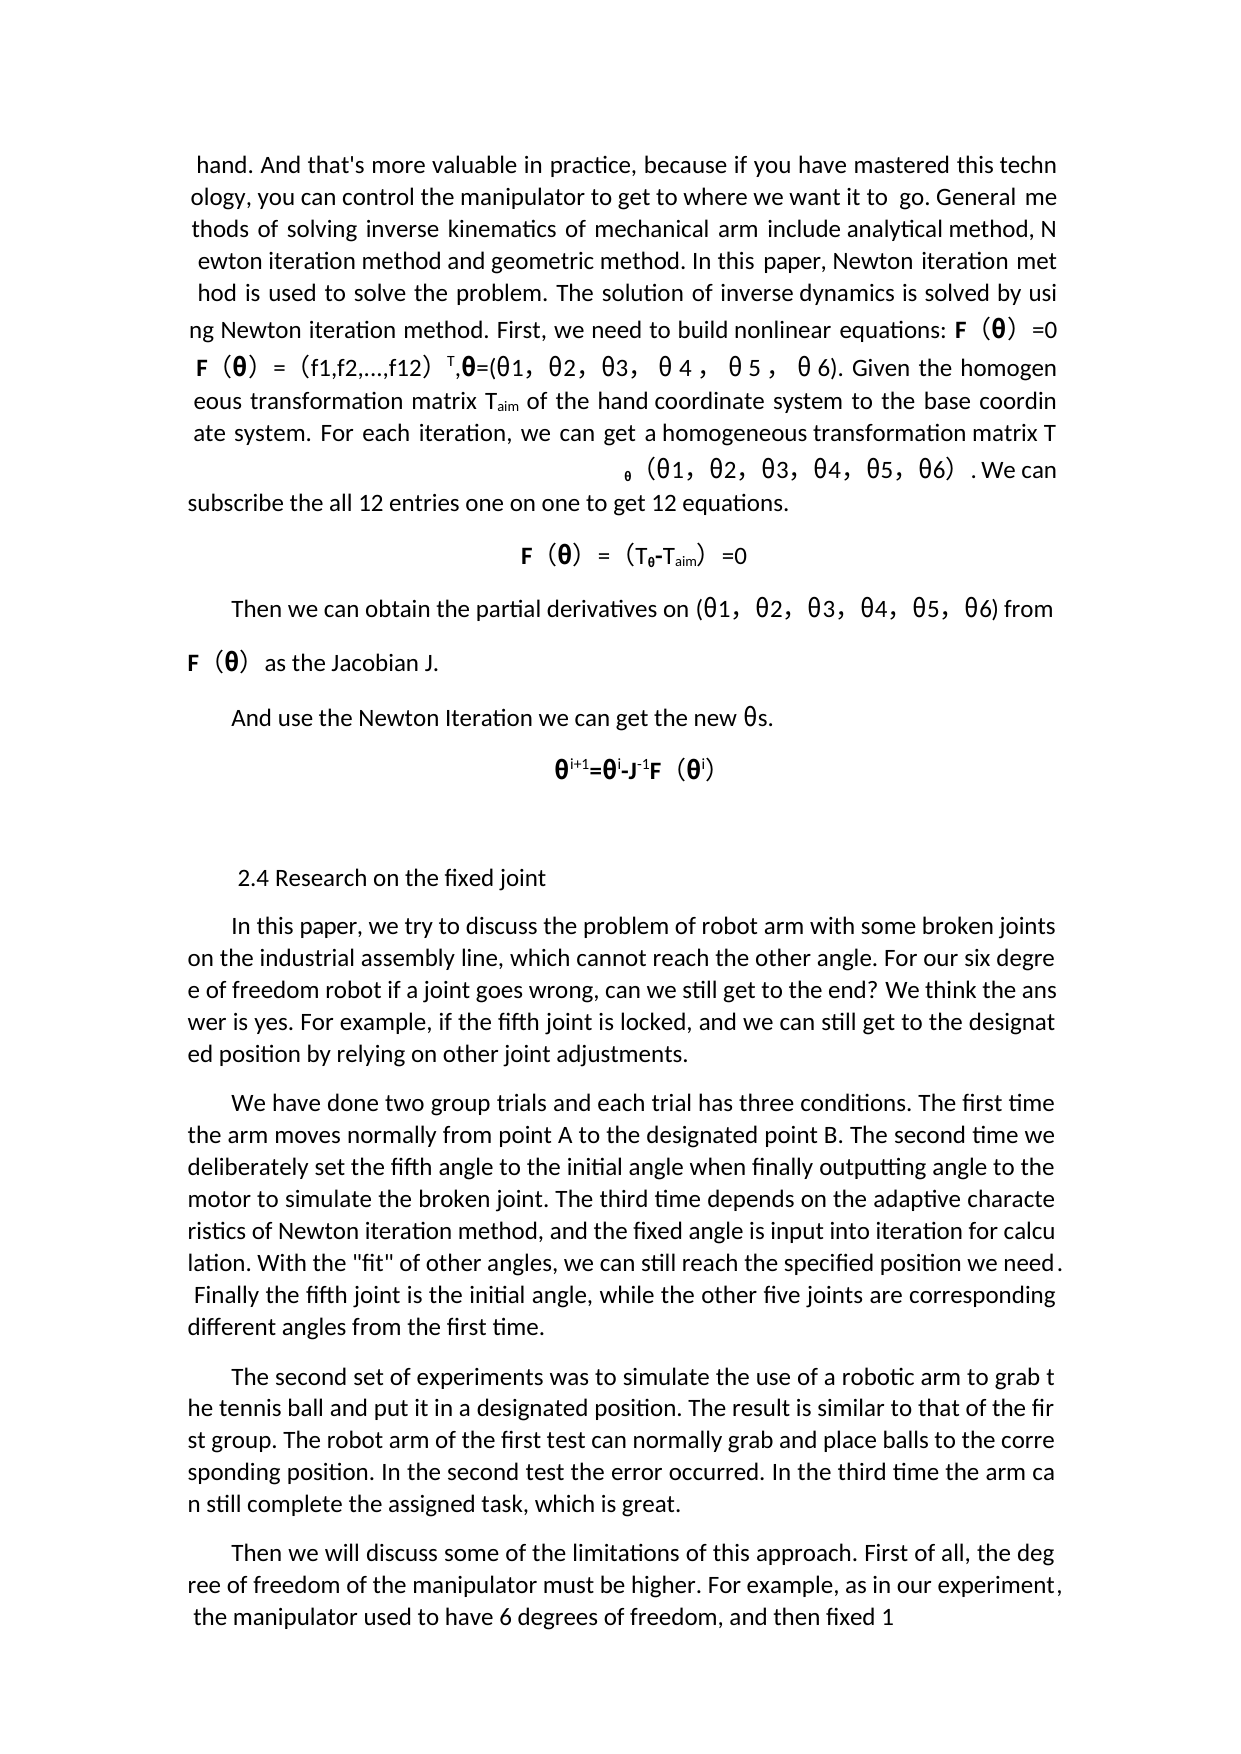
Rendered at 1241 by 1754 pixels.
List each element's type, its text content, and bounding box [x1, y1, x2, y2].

list Research on the fixed joint [237, 862, 1078, 892]
text Then we will discuss some of the limitations of this approach. First of all, the degree of freedom of the manipulator must be higher. For example, as in our experiment, the manipulator used to have 6 degrees of freedom, and then fixed 1 [187, 1537, 1056, 1632]
text hand. And that's more valuable in practice, because if you have mastered this technology, you can control the manipulator to get to where we want it to go. General methods of solving inverse kinematics of mechanical arm include analytical method, Newton iteration method and geometric method. In this paper, Newton iteration method is used to solve the problem. The solution of inverse dynamics is solved by using Newton iteration method. First, we need to build nonlinear equations: F（θ）=0，F（θ）=（f1,f2,...,f12）T,θ=(θ1，θ2，θ3， θ 4 ， θ 5 ， θ 6). Given the homogeneous transformation matrix Taim of the hand coordinate system to the base coordinate system. For each iteration, we can get a homogeneous transformation matrix Tθ（θ1，θ2，θ3，θ4，θ5，θ6）. We can [189, 149, 1057, 486]
text We have done two group trials and each trial has three conditions. The first time the arm moves normally from point A to the designated point B. The second time we deliberately set the fifth angle to the initial angle when finally outputting angle to the motor to simulate the broken joint. The third time depends on the adaptive characteristics of Newton iteration method, and the fixed angle is input into iteration for calculation. With the "fit" of other angles, we can still reach the specified position we need. Finally the fifth joint is the initial angle, while the other five joints are corresponding different angles from the first time. [187, 1087, 1057, 1342]
text subscribe the all 12 entries one on one to get 12 equations. [187, 487, 1078, 518]
text F（θ）=（Tθ-Taim）=0 [521, 535, 1078, 571]
text And use the Newton Iteration we can get the new θs. [231, 698, 1078, 734]
text θi+1=θi-J-1F（θi） [453, 751, 831, 787]
text In this paper, we try to discuss the problem of robot arm with some broken joints on the industrial assembly line, which cannot reach the other angle. For our six degree of freedom robot if a joint goes wrong, can we still get to the end? We think the answer is yes. For example, if the fifth joint is locked, and we can still get to the designated position by relying on other joint adjustments. [187, 910, 1057, 1069]
text The second set of experiments was to simulate the use of a robotic arm to grab the tennis ball and put it in a designated position. The result is similar to that of the first group. The robot arm of the first test can normally grab and place balls to the corresponding position. In the second test the error occurred. In the third time the arm can still complete the assigned task, which is great. [187, 1361, 1057, 1519]
text Then we can obtain the partial derivatives on (θ1，θ2，θ3，θ4，θ5，θ6) from F（θ）as the Jacobian J. [187, 588, 1054, 679]
